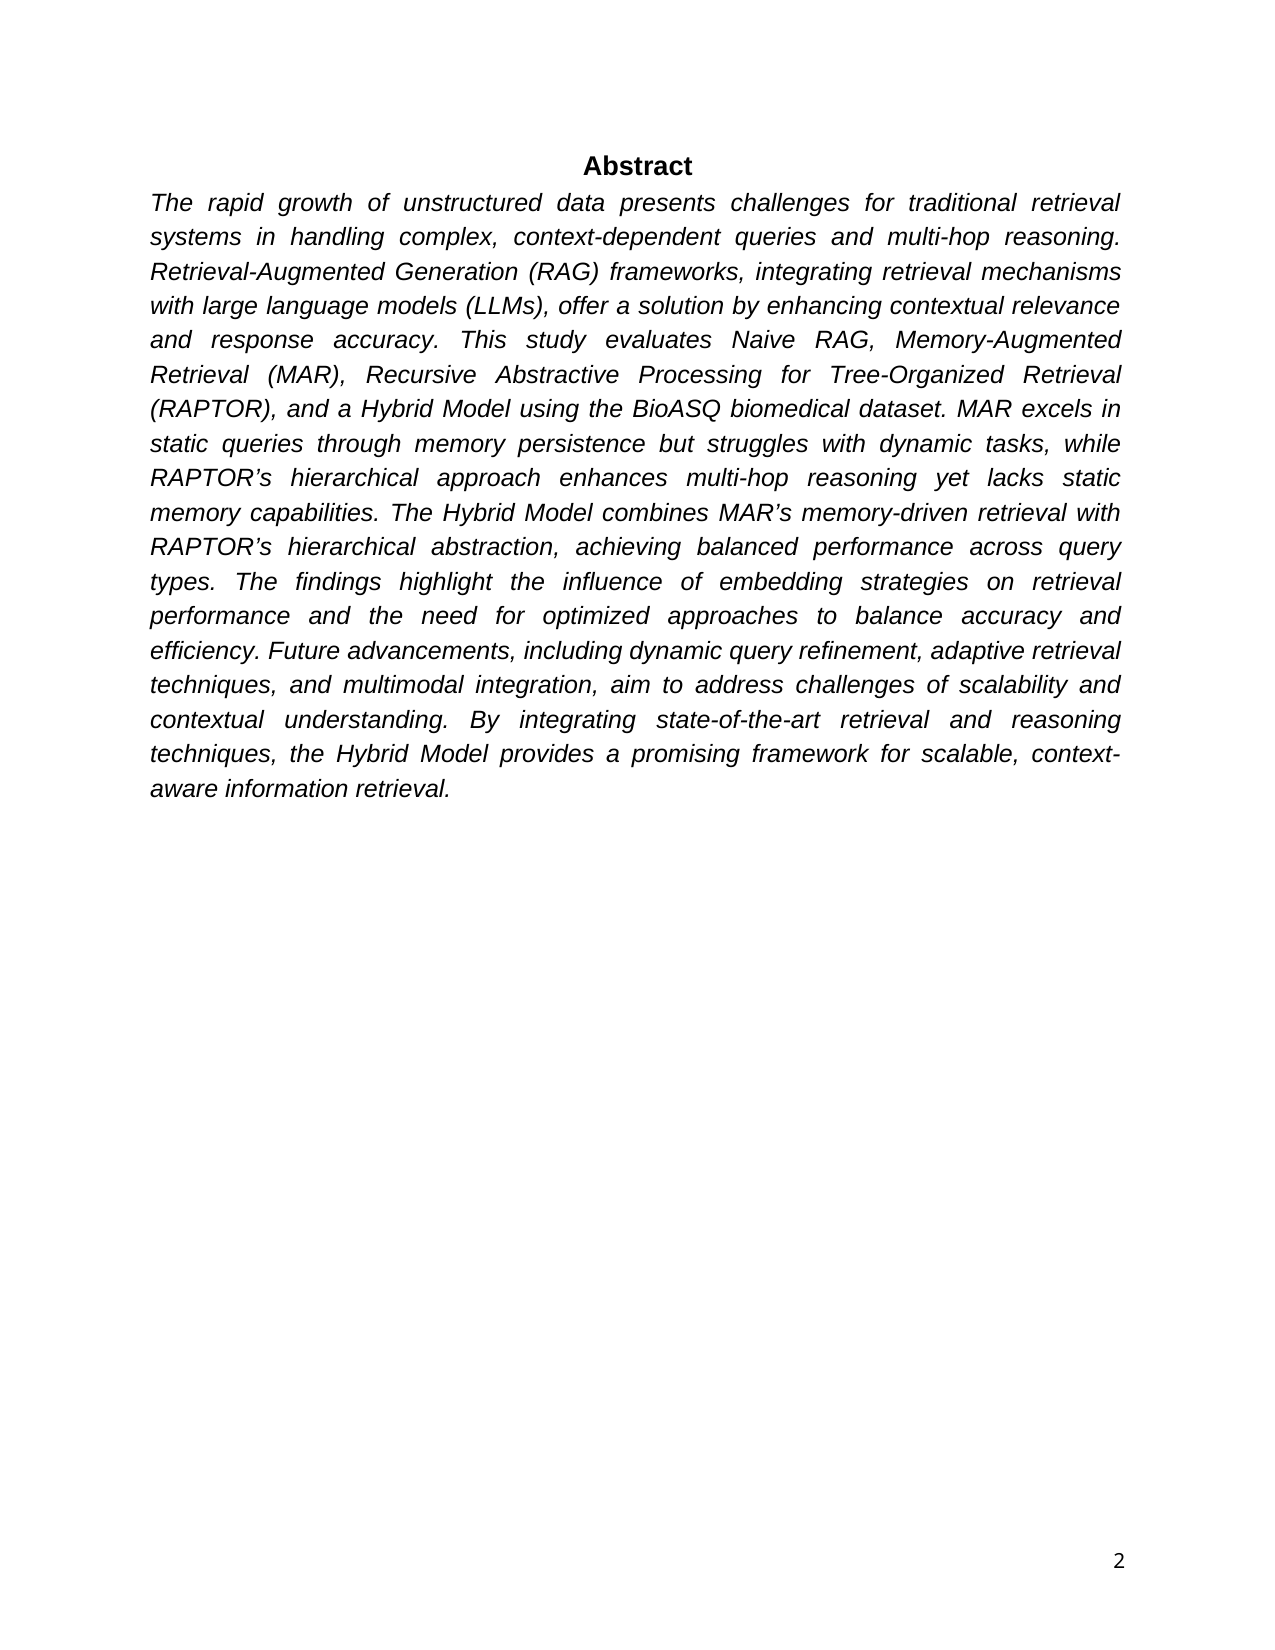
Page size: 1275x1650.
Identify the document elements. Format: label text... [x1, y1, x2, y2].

text Abstract [150, 150, 1125, 181]
text The rapid growth of unstructured data presents challenges for traditional retrieval systems in handling complex, context-dependent queries and multi-hop reasoning. Retrieval-Augmented Generation (RAG) frameworks, integrating retrieval mechanisms with large language models (LLMs), offer a solution by enhancing contextual relevance and response accuracy. This study evaluates Naive RAG, Memory-Augmented Retrieval (MAR), Recursive Abstractive Processing for Tree-Organized Retrieval (RAPTOR), and a Hybrid Model using the BioASQ biomedical dataset. MAR excels in static queries through memory persistence but struggles with dynamic tasks, while RAPTOR’s hierarchical approach enhances multi-hop reasoning yet lacks static memory capabilities. The Hybrid Model combines MAR’s memory-driven retrieval with RAPTOR’s hierarchical abstraction, achieving balanced performance across query types. The findings highlight the influence of embedding strategies on retrieval performance and the need for optimized approaches to balance accuracy and efficiency. Future advancements, including dynamic query refinement, adaptive retrieval techniques, and multimodal integration, aim to address challenges of scalability and contextual understanding. By integrating state-of-the-art retrieval and reasoning techniques, the Hybrid Model provides a promising framework for scalable, context-aware information retrieval. [150, 187, 1125, 802]
